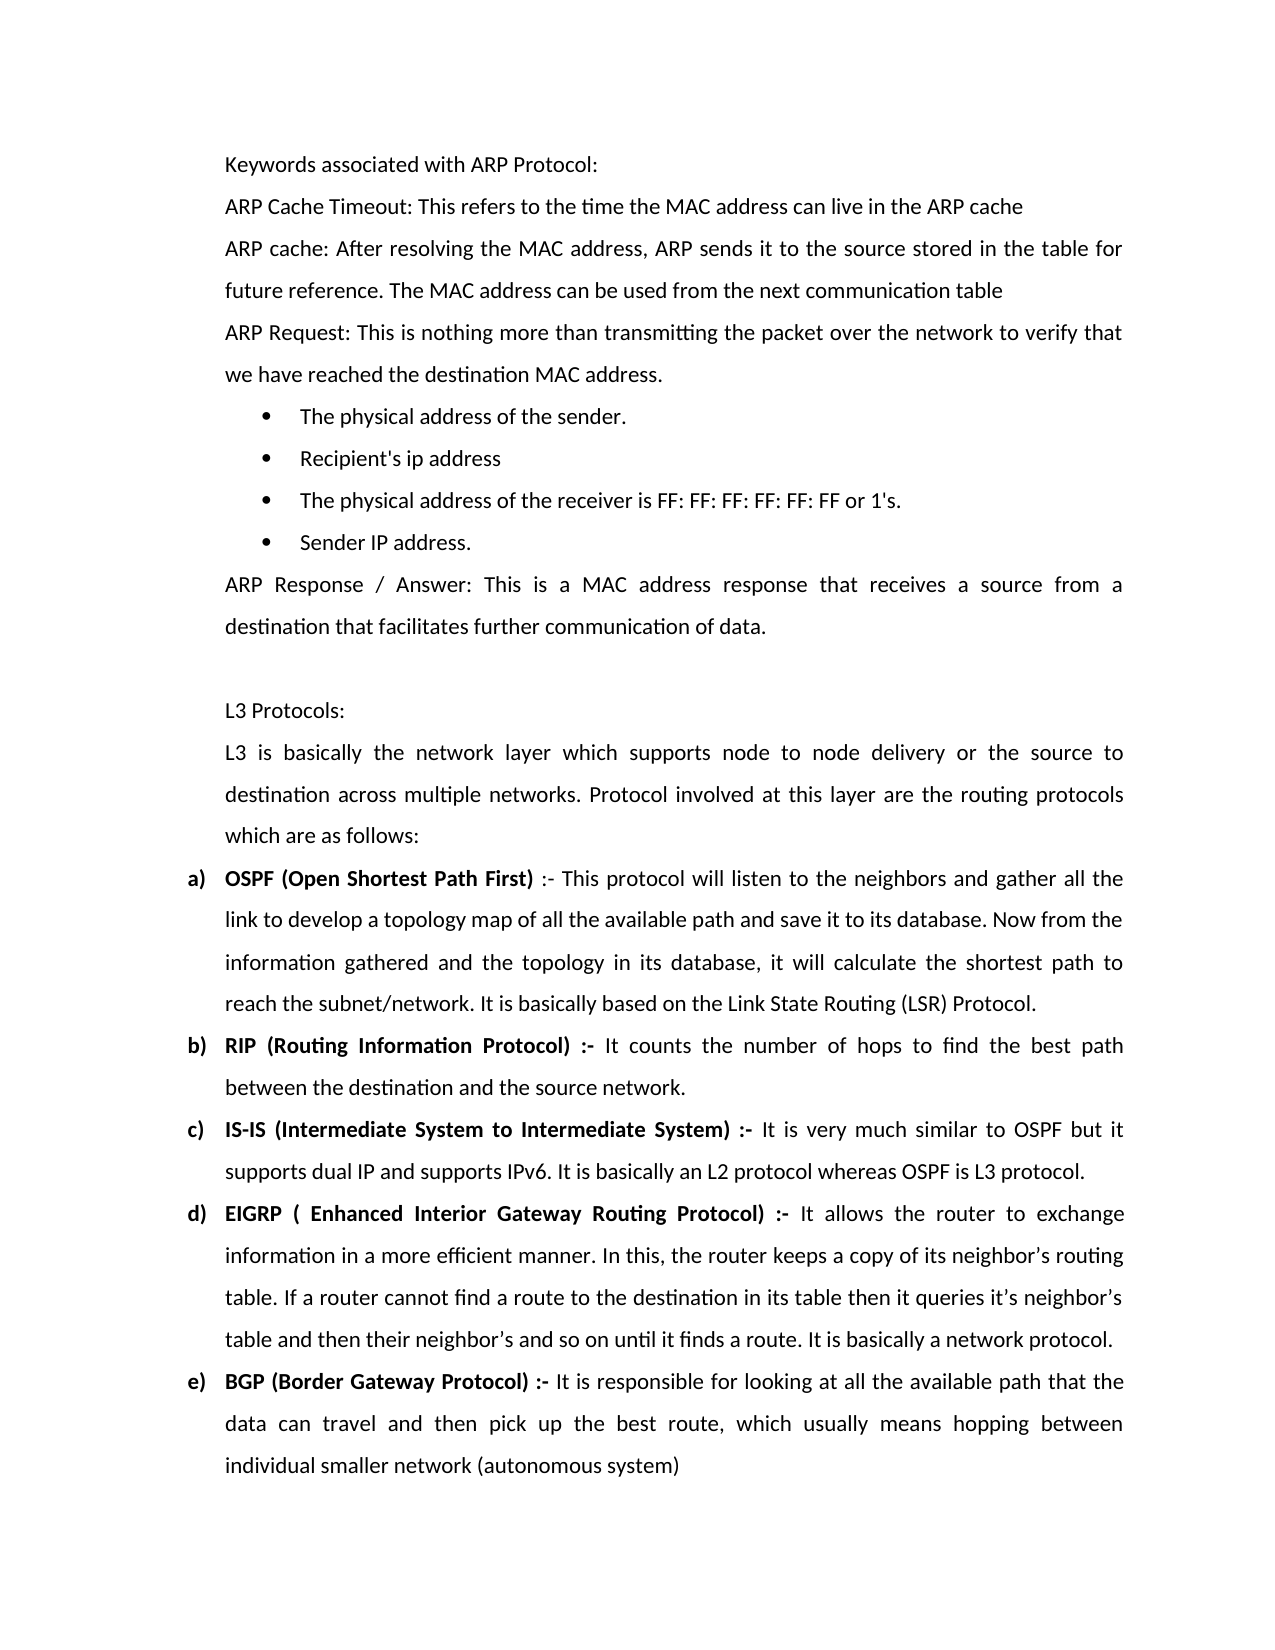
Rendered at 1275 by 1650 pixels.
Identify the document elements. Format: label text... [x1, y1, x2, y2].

list ARP Response / Answer: This is a MAC address response that receives a source from a destination that facilitates further communication of data. [225, 570, 1125, 640]
list OSPF (Open Shortest Path First) :- This protocol will listen to the neighbors and gather all the link to develop a topology map of all the available path and save it to its database. Now from the information gathered and the topology in its database, it will calculate the shortest path to reach the subnet/network. It is basically based on the Link State Routing (LSR) Protocol. [187, 864, 1125, 1018]
list ARP cache: After resolving the MAC address, ARP sends it to the source stored in the table for future reference. The MAC address can be used from the next communication table [225, 234, 1125, 304]
list L3 is basically the network layer which supports node to node delivery or the source to destination across multiple networks. Protocol involved at this layer are the routing protocols which are as follows: [225, 738, 1125, 850]
list The physical address of the sender. [262, 402, 1125, 430]
list ARP Request: This is nothing more than transmitting the packet over the network to verify that we have reached the destination MAC address. [225, 318, 1125, 388]
list BGP (Border Gateway Protocol) :- It is responsible for looking at all the available path that the data can travel and then pick up the best route, which usually means hopping between individual smaller network (autonomous system) [187, 1367, 1125, 1479]
list Keywords associated with ARP Protocol: [225, 150, 1125, 178]
list L3 Protocols: [225, 696, 1125, 724]
list RIP (Routing Information Protocol) :- It counts the number of hops to find the best path between the destination and the source network. [187, 1032, 1125, 1102]
list IS-IS (Intermediate System to Intermediate System) :- It is very much similar to OSPF but it supports dual IP and supports IPv6. It is basically an L2 protocol whereas OSPF is L3 protocol. [187, 1116, 1125, 1186]
list The physical address of the receiver is FF: FF: FF: FF: FF: FF or 1's. [262, 486, 1125, 514]
list Sender IP address. [262, 528, 1125, 556]
list EIGRP ( Enhanced Interior Gateway Routing Protocol) :- It allows the router to exchange information in a more efficient manner. In this, the router keeps a copy of its neighbor’s routing table. If a router cannot find a route to the destination in its table then it queries it’s neighbor’s table and then their neighbor’s and so on until it finds a route. It is basically a network protocol. [187, 1199, 1125, 1353]
list Recipient's ip address [262, 444, 1125, 472]
list ARP Cache Timeout: This refers to the time the MAC address can live in the ARP cache [225, 192, 1125, 220]
